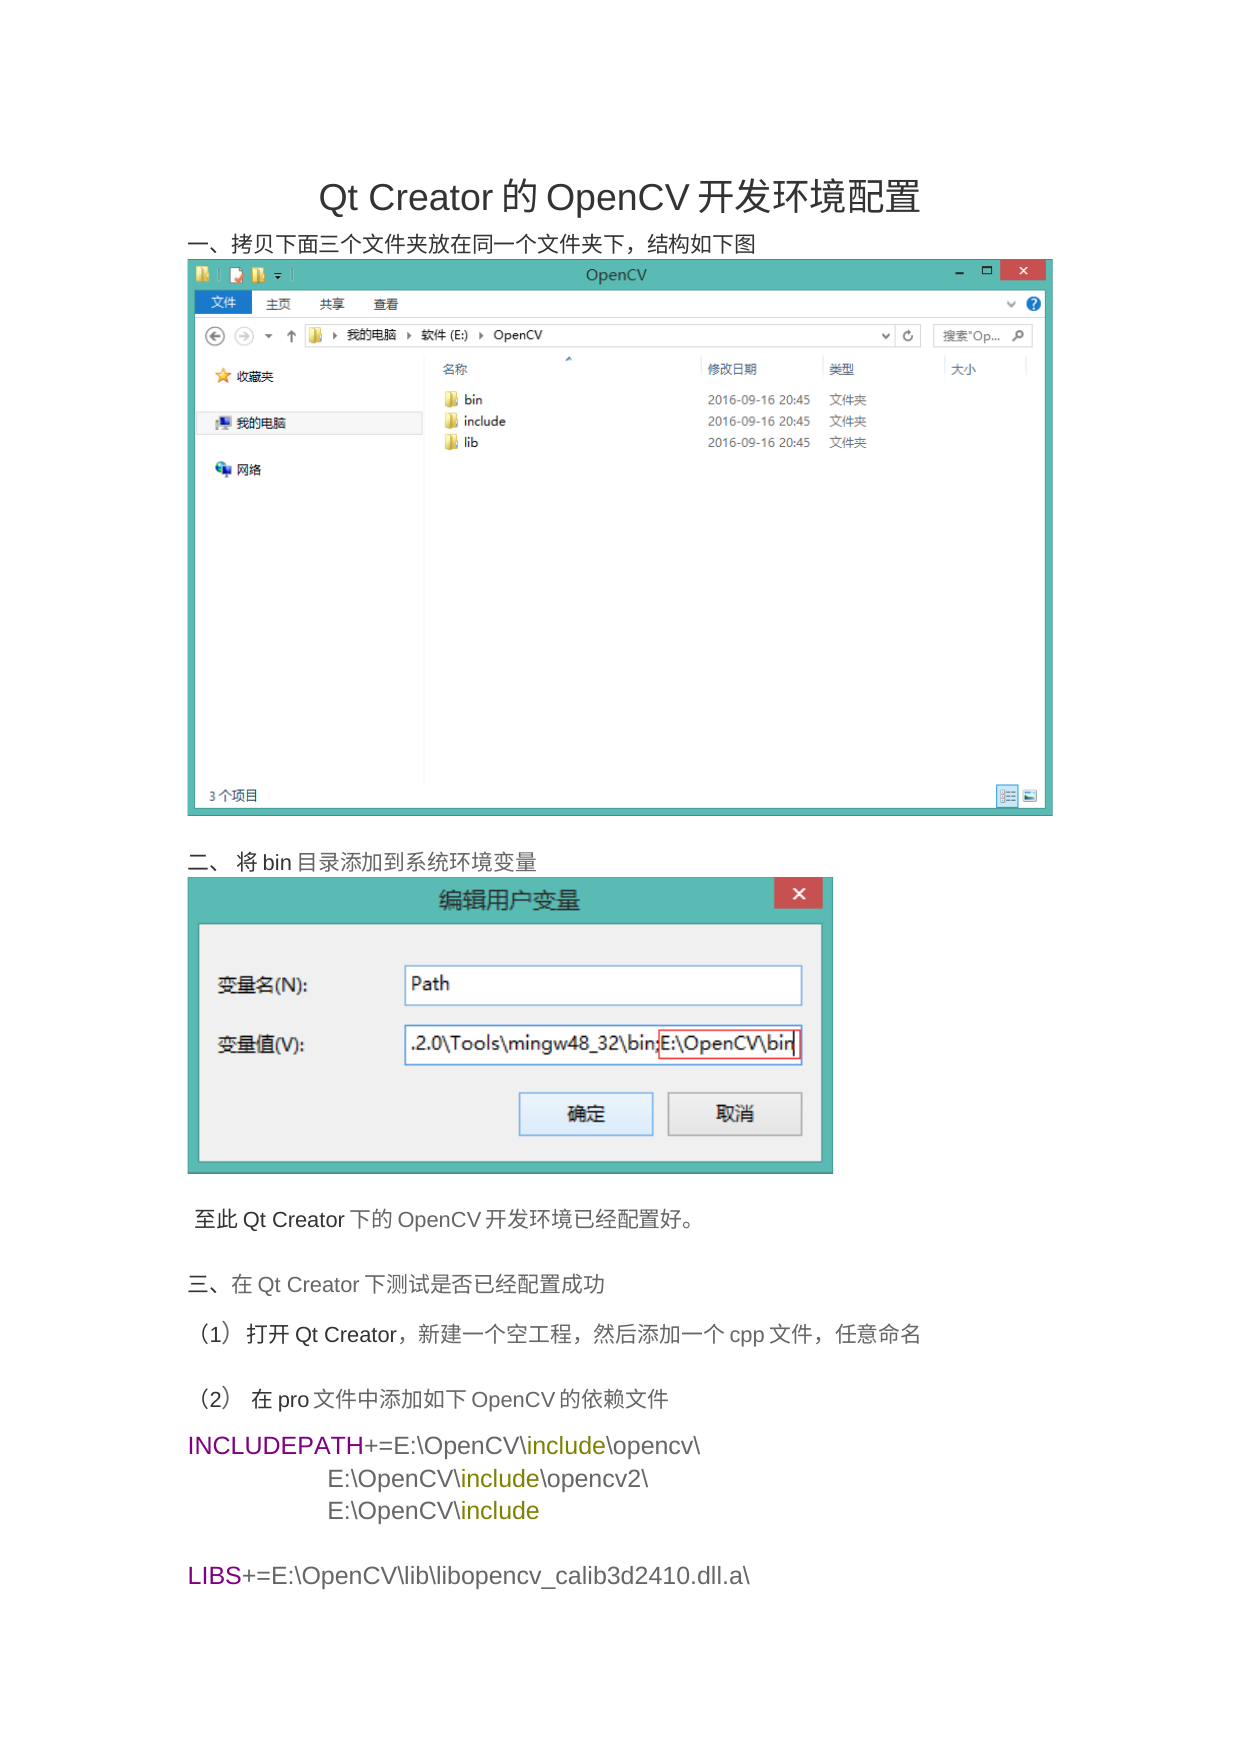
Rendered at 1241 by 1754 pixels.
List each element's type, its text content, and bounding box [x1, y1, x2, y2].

text 一、拷贝下面三个文件夹放在同一个文件夹下，结构如下图 [187, 227, 1053, 259]
text Qt Creator的OpenCV开发环境配置 [187, 162, 1053, 227]
text INCLUDEPATH+=E:\OpenCV\include\opencv\ [187, 1429, 1053, 1462]
text LIBS+=E:\OpenCV\lib\libopencv_calib3d2410.dll.a\ [187, 1559, 1053, 1592]
text 二、 将bin目录添加到系统环境变量 [187, 844, 1053, 877]
text （1）打开Qt Creator，新建一个空工程，然后添加一个cpp文件，任意命名 [187, 1299, 1053, 1364]
picture [187, 877, 834, 1174]
text 至此Qt Creator下的OpenCV开发环境已经配置好。 [187, 1202, 1053, 1234]
text 三、在Qt Creator下测试是否已经配置成功 [187, 1267, 1053, 1299]
picture [187, 259, 1053, 816]
text （2） 在pro文件中添加如下OpenCV的依赖文件 [187, 1364, 1053, 1429]
text E:\OpenCV\include [187, 1494, 1053, 1527]
text E:\OpenCV\include\opencv2\ [187, 1462, 1053, 1494]
